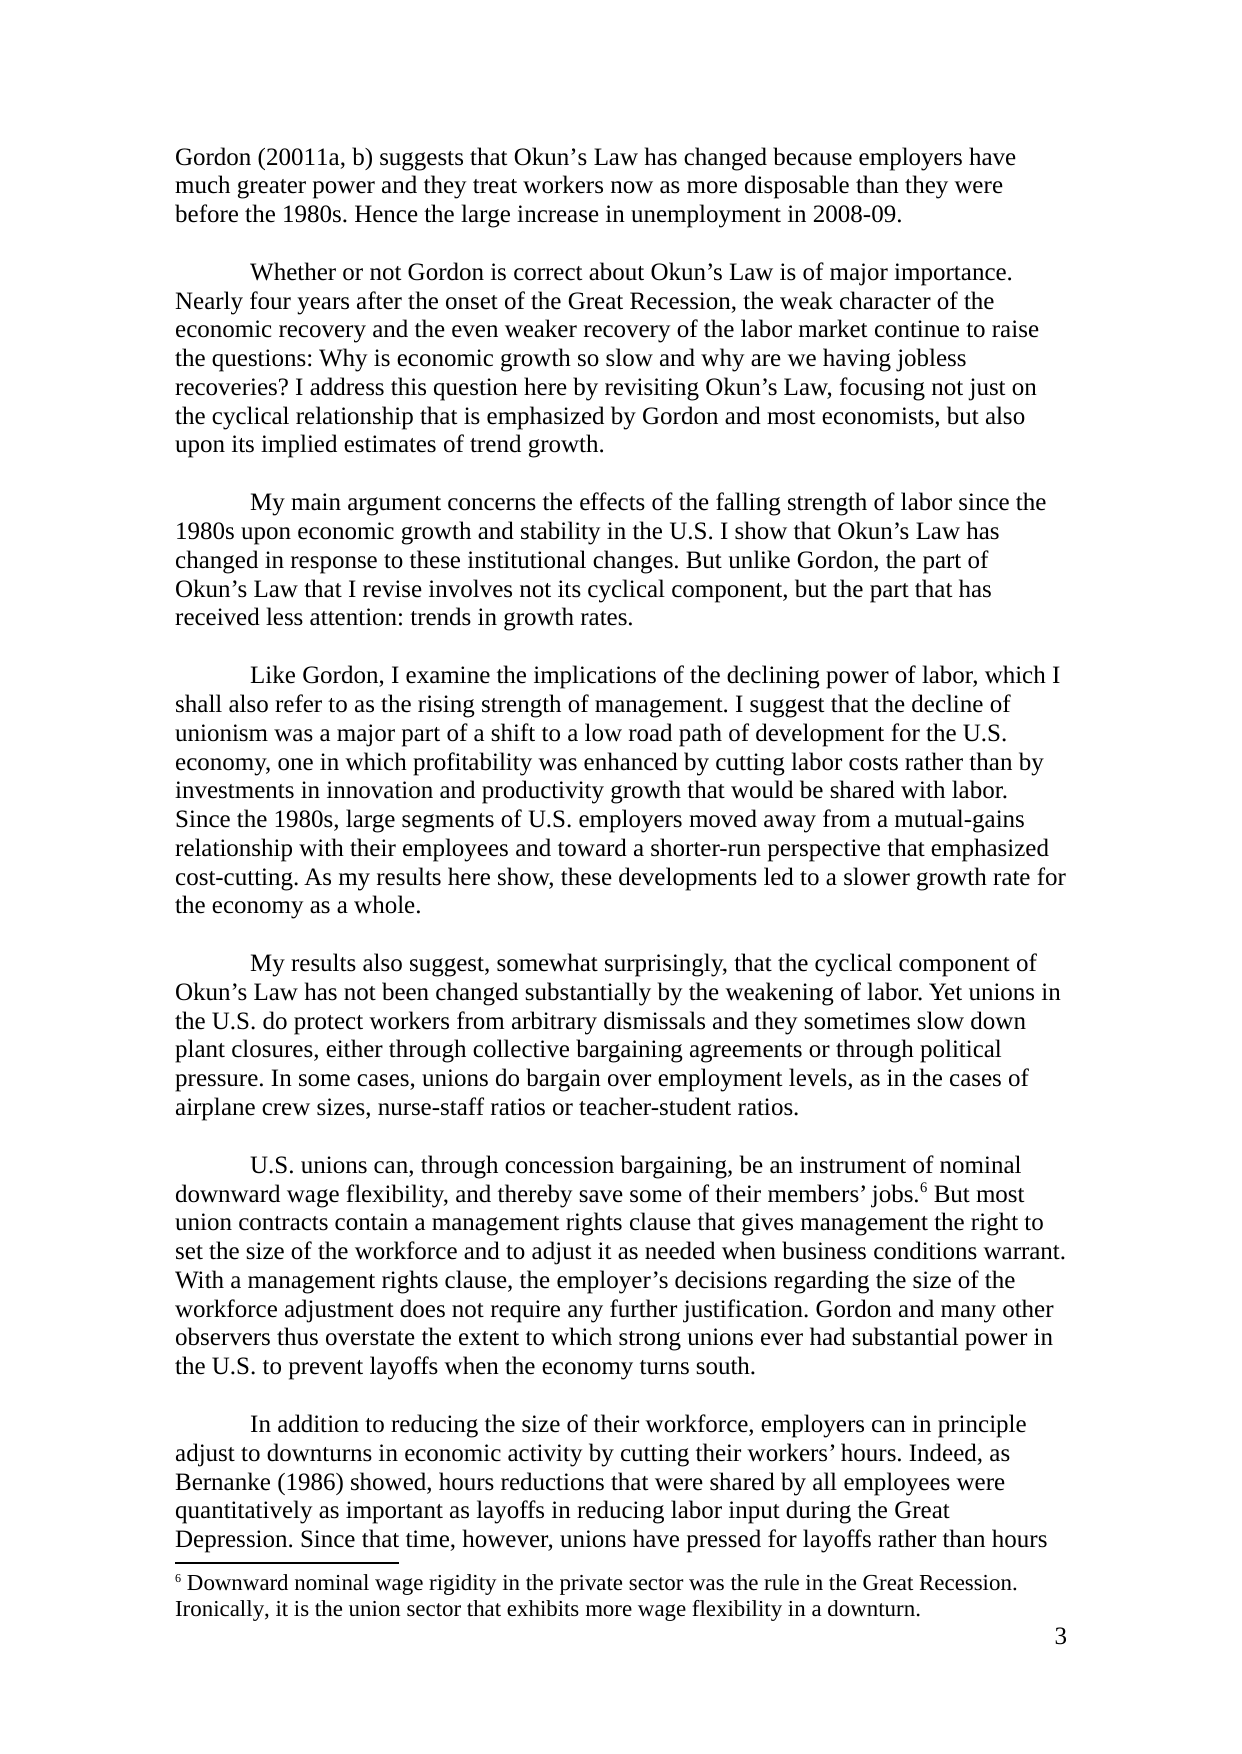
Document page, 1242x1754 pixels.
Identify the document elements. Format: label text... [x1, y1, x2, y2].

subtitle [175, 1409, 1067, 1553]
subtitle My main argument concerns the effects of the falling strength of labor since the 1980s upon economic growth and stability in the U.S. I show that Okun’s Law has changed in response to these institutional changes. But unlike Gordon, the part of Okun’s Law that I revise involves not its cyclical component, but the part that has received less attention: trends in growth rates. [175, 487, 1067, 631]
subtitle U.S. unions can, through concession bargaining, be an instrument of nominal downward wage flexibility, and thereby save some of their members’ jobs. But most union contracts contain a management rights clause that gives management the right to set the size of the workforce and to adjust it as needed when business conditions warrant. With a management rights clause, the employer’s decisions regarding the size of the workforce adjustment does not require any further justification. Gordon and many other observers thus overstate the extent to which strong unions ever had substantial power in the U.S. to prevent layoffs when the economy turns south. [175, 1150, 1067, 1380]
subtitle My results also suggest, somewhat surprisingly, that the cyclical component of Okun’s Law has not been changed substantially by the weakening of labor. Yet unions in the U.S. do protect workers from arbitrary dismissals and they sometimes slow down plant closures, either through collective bargaining agreements or through political pressure. In some cases, unions do bargain over employment levels, as in the cases of airplane crew sizes, nurse-staff ratios or teacher-student ratios. [175, 948, 1067, 1121]
subtitle Whether or not Gordon is correct about Okun’s Law is of major importance. Nearly four years after the onset of the Great Recession, the weak character of the economic recovery and the even weaker recovery of the labor market continue to raise the questions: Why is economic growth so slow and why are we having jobless recoveries? I address this question here by revisiting Okun’s Law, focusing not just on the cyclical relationship that is emphasized by Gordon and most economists, but also upon its implied estimates of trend growth. [175, 257, 1067, 458]
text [175, 142, 1067, 228]
subtitle Like Gordon, I examine the implications of the declining power of labor, which I shall also refer to as the rising strength of management. I suggest that the decline of unionism was a major part of a shift to a low road path of development for the U.S. economy, one in which profitability was enhanced by cutting labor costs rather than by investments in innovation and productivity growth that would be shared with labor. Since the 1980s, large segments of U.S. employers moved away from a mutual-gains relationship with their employees and toward a shorter-run perspective that emphasized cost-cutting. As my results here show, these developments led to a slower growth rate for the economy as a whole. [175, 660, 1067, 919]
